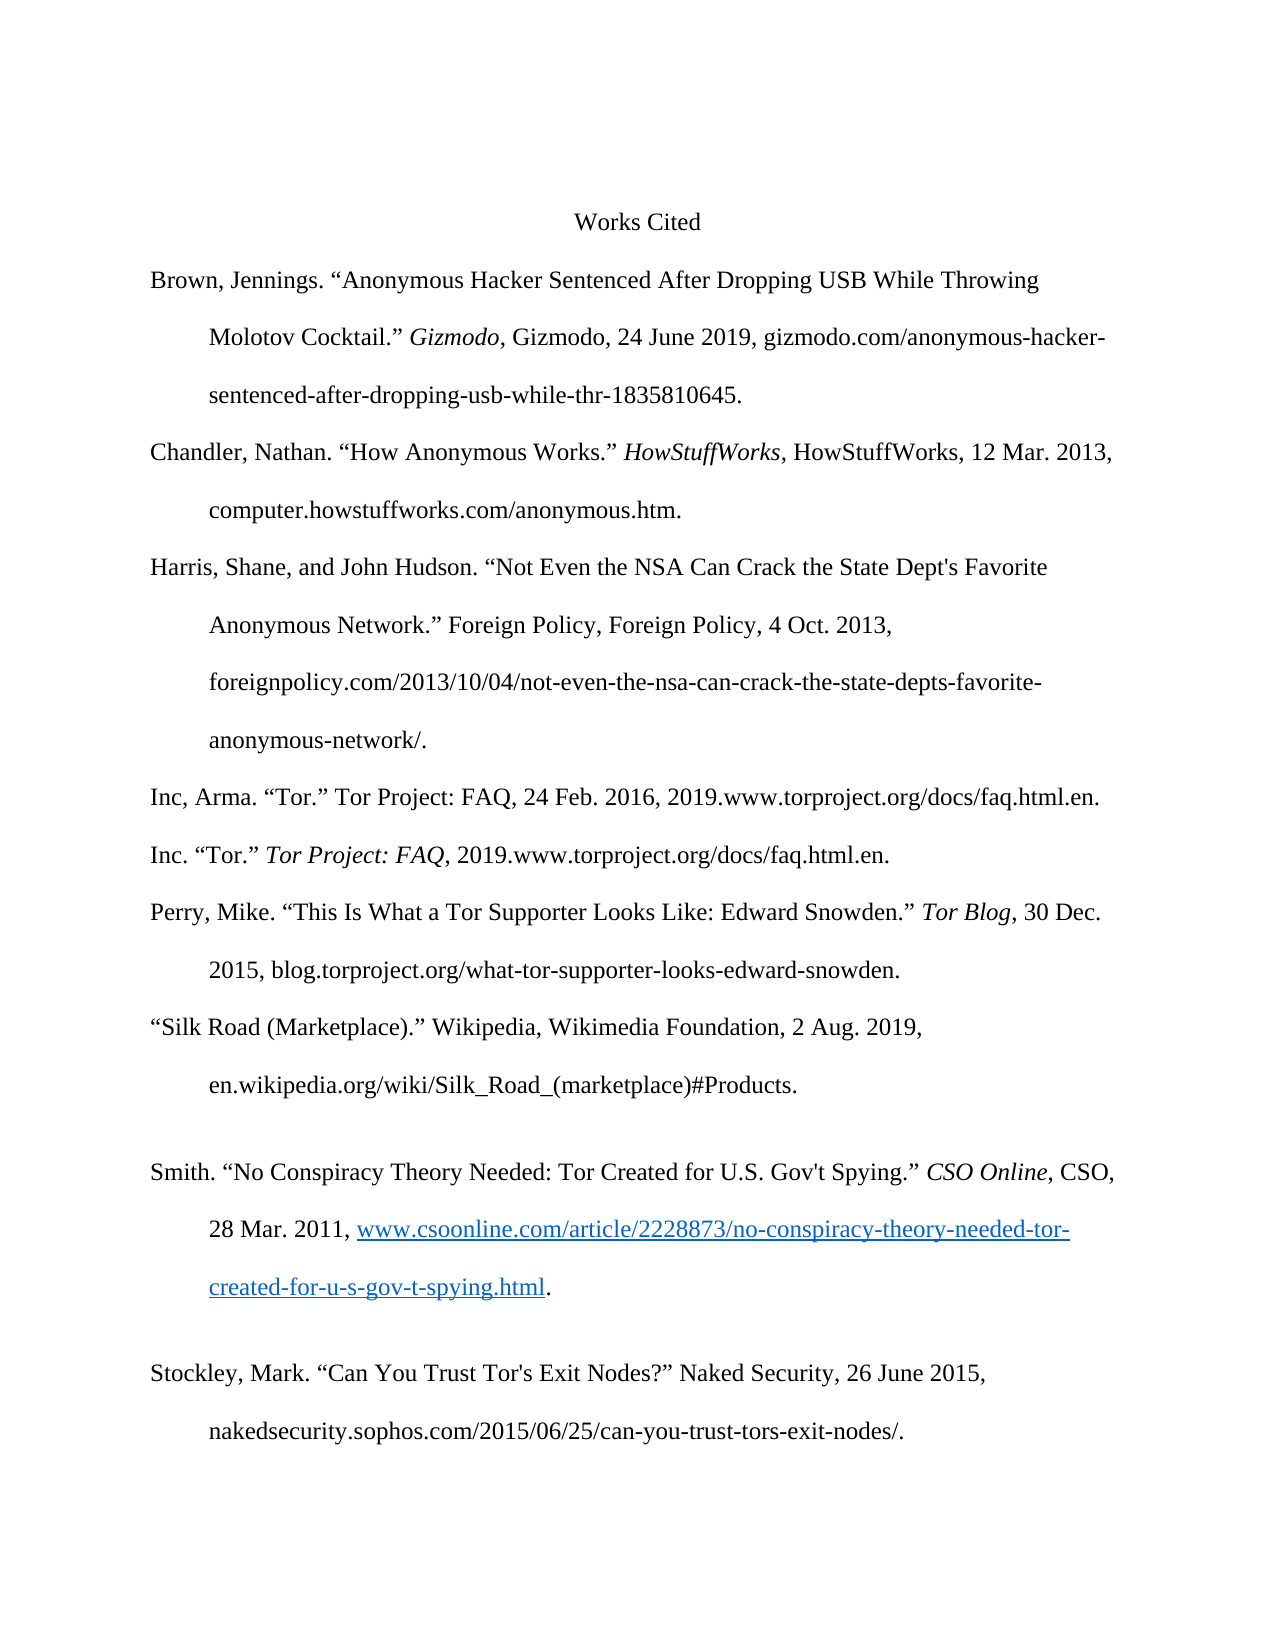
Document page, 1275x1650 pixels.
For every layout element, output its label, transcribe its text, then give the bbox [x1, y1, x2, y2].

text Stockley, Mark. “Can You Trust Tor's Exit Nodes?” Naked Security, 26 June 2015, nakedsecurity.sophos.com/2015/06/25/can-you-trust-tors-exit-nodes/. [150, 1358, 1125, 1444]
text Perry, Mike. “This Is What a Tor Supporter Looks Like: Edward Snowden.” Tor Blog, 30 Dec. 2015, blog.torproject.org/what-tor-supporter-looks-edward-snowden. [150, 897, 1125, 984]
text Inc. “Tor.” Tor Project: FAQ, 2019.www.torproject.org/docs/faq.html.en. [150, 840, 1125, 869]
text Chandler, Nathan. “How Anonymous Works.” HowStuffWorks, HowStuffWorks, 12 Mar. 2013, computer.howstuffworks.com/anonymous.htm. [150, 437, 1125, 524]
text Works Cited [150, 207, 1125, 236]
text “Silk Road (Marketplace).” Wikipedia, Wikimedia Foundation, 2 Aug. 2019, en.wikipedia.org/wiki/Silk_Road_(marketplace)#Products. [150, 1012, 1125, 1099]
text Harris, Shane, and John Hudson. “Not Even the NSA Can Crack the State Dept's Favorite Anonymous Network.” Foreign Policy, Foreign Policy, 4 Oct. 2013, foreignpolicy.com/2013/10/04/not-even-the-nsa-can-crack-the-state-depts-favorite-anonymous-network/. [150, 552, 1125, 754]
text Smith. “No Conspiracy Theory Needed: Tor Created for U.S. Gov't Spying.” CSO Online, CSO, 28 Mar. 2011, www.csoonline.com/article/2228873/no-conspiracy-theory-needed-tor-created-for-u-s-gov-t-spying.html. [150, 1157, 1125, 1300]
text Inc, Arma. “Tor.” Tor Project: FAQ, 24 Feb. 2016, 2019.www.torproject.org/docs/faq.html.en. [150, 782, 1125, 811]
text Brown, Jennings. “Anonymous Hacker Sentenced After Dropping USB While Throwing Molotov Cocktail.” Gizmodo, Gizmodo, 24 June 2019, gizmodo.com/anonymous-hacker-sentenced-after-dropping-usb-while-thr-1835810645. [150, 265, 1125, 409]
